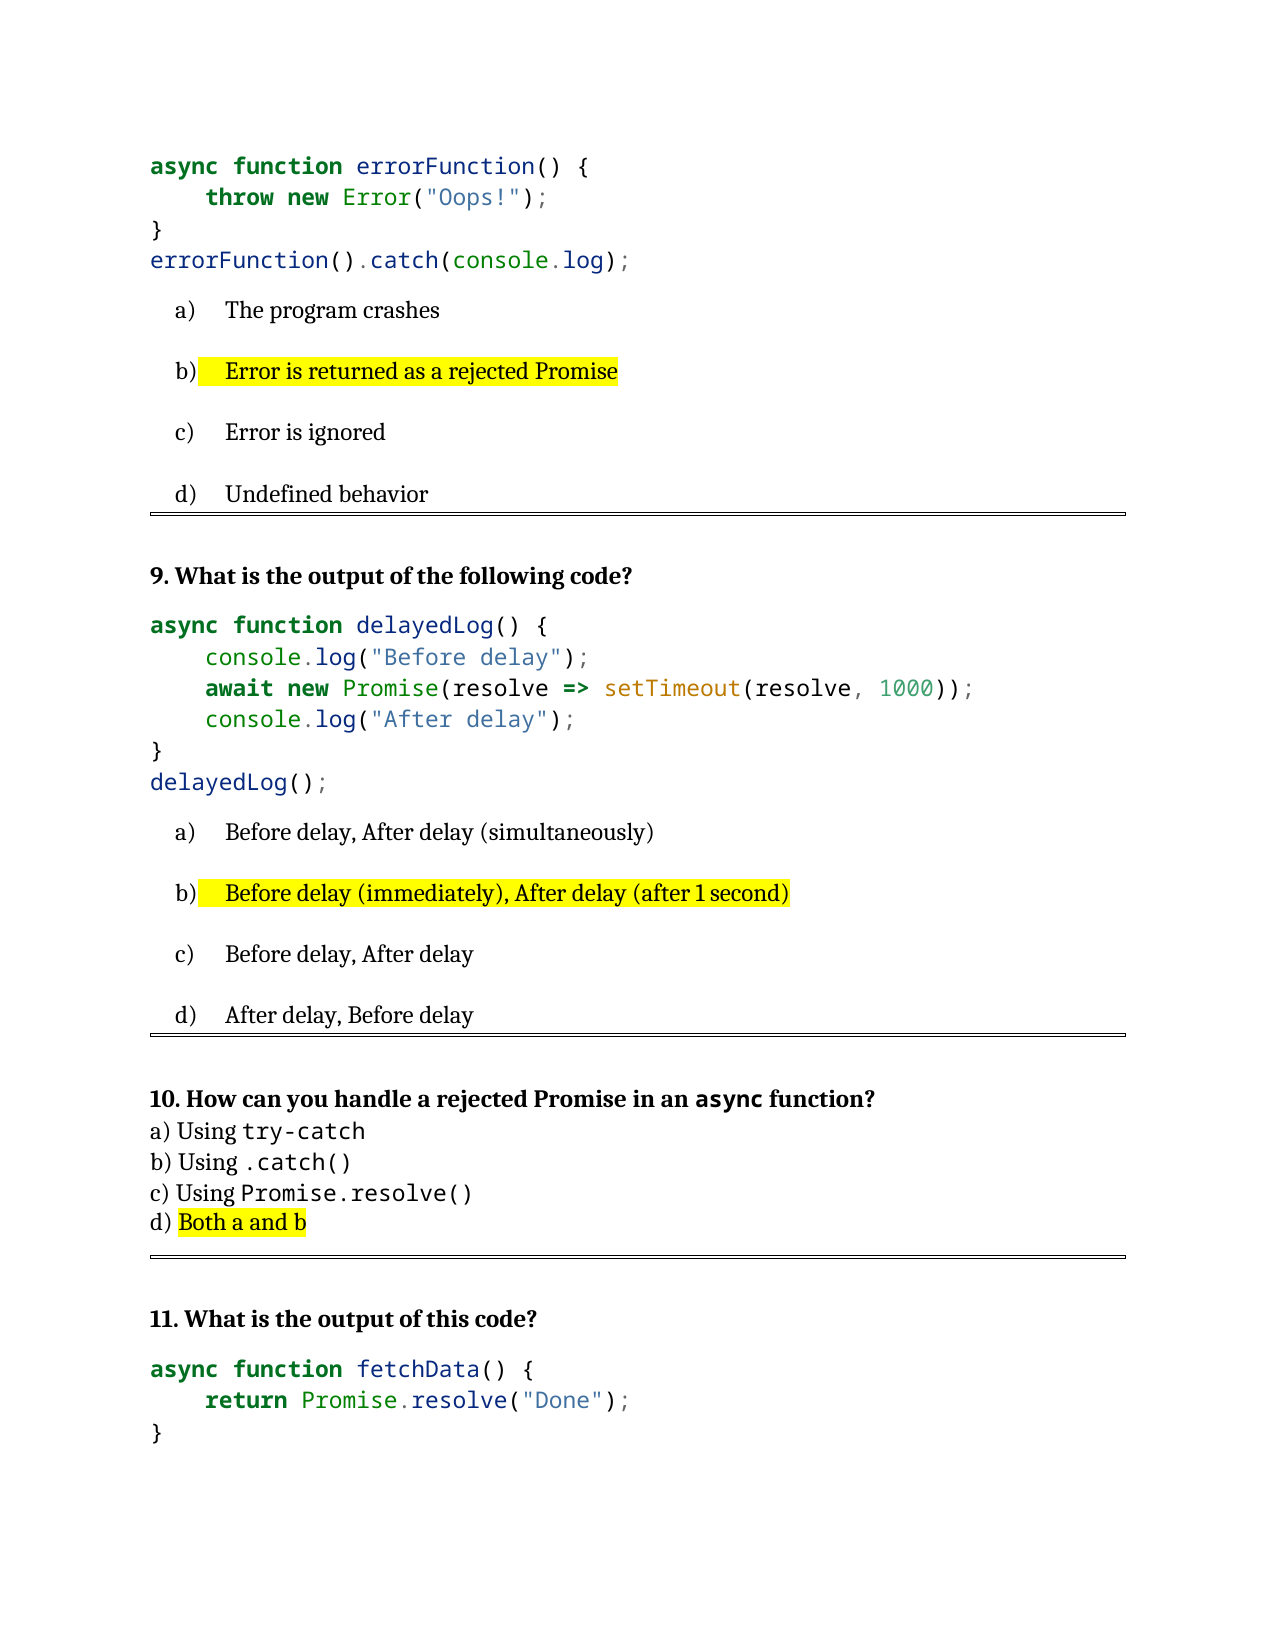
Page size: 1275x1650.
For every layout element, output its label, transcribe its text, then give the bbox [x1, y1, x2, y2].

list Error is ignored [175, 418, 1125, 476]
list Error is returned as a rejected Promise [175, 357, 1125, 414]
list After delay, Before delay [175, 1001, 1125, 1030]
list Before delay, After delay (simultaneously) [175, 817, 1125, 875]
list Before delay (immediately), After delay (after 1 second) [175, 879, 1125, 936]
list Before delay, After delay [175, 940, 1125, 997]
text 11. What is the output of this code? [150, 1305, 1125, 1334]
list Undefined behavior [175, 479, 1125, 508]
text async function errorFunction() { throw new Error("Oops!"); } errorFunction().catch(console.log); [150, 150, 1125, 275]
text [150, 1353, 1125, 1447]
text async function delayedLog() { console.log("Before delay"); await new Promise(resolve => setTimeout(resolve, 1000)); console.log("After delay"); } delayedLog(); [150, 609, 1125, 797]
list The program crashes [175, 296, 1125, 353]
text 9. What is the output of the following code? [150, 562, 1125, 590]
text 10. How can you handle a rejected Promise in an async function? a) Using try-catch b) Using .catch() c) Using Promise.resolve() d) Both a and b [150, 1083, 1125, 1237]
